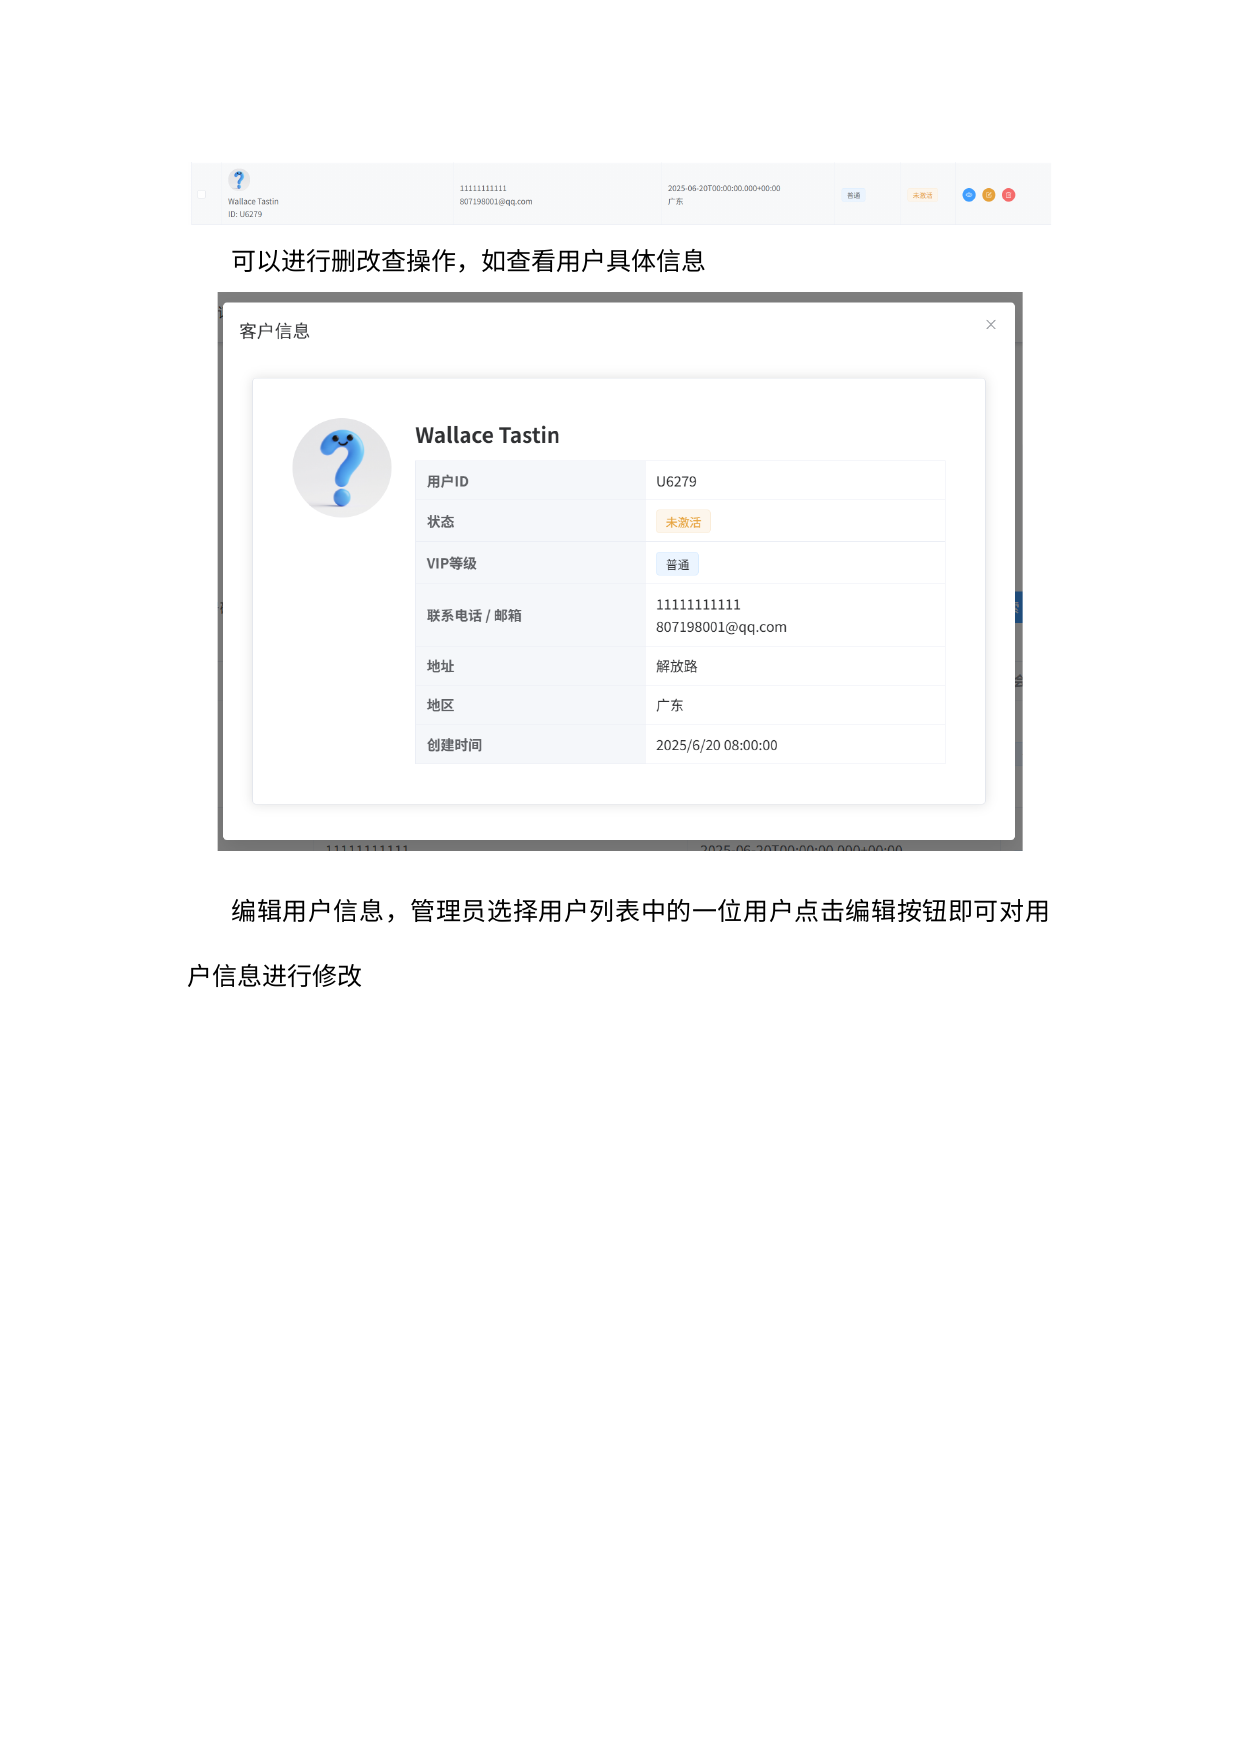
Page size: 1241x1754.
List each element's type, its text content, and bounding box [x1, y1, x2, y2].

picture [187, 162, 1052, 225]
text 可以进行删改查操作，如查看用户具体信息 [187, 227, 1053, 292]
picture [217, 292, 1023, 851]
text 编辑用户信息，管理员选择用户列表中的一位用户点击编辑按钮即可对用户信息进行修改 [187, 877, 1053, 1007]
